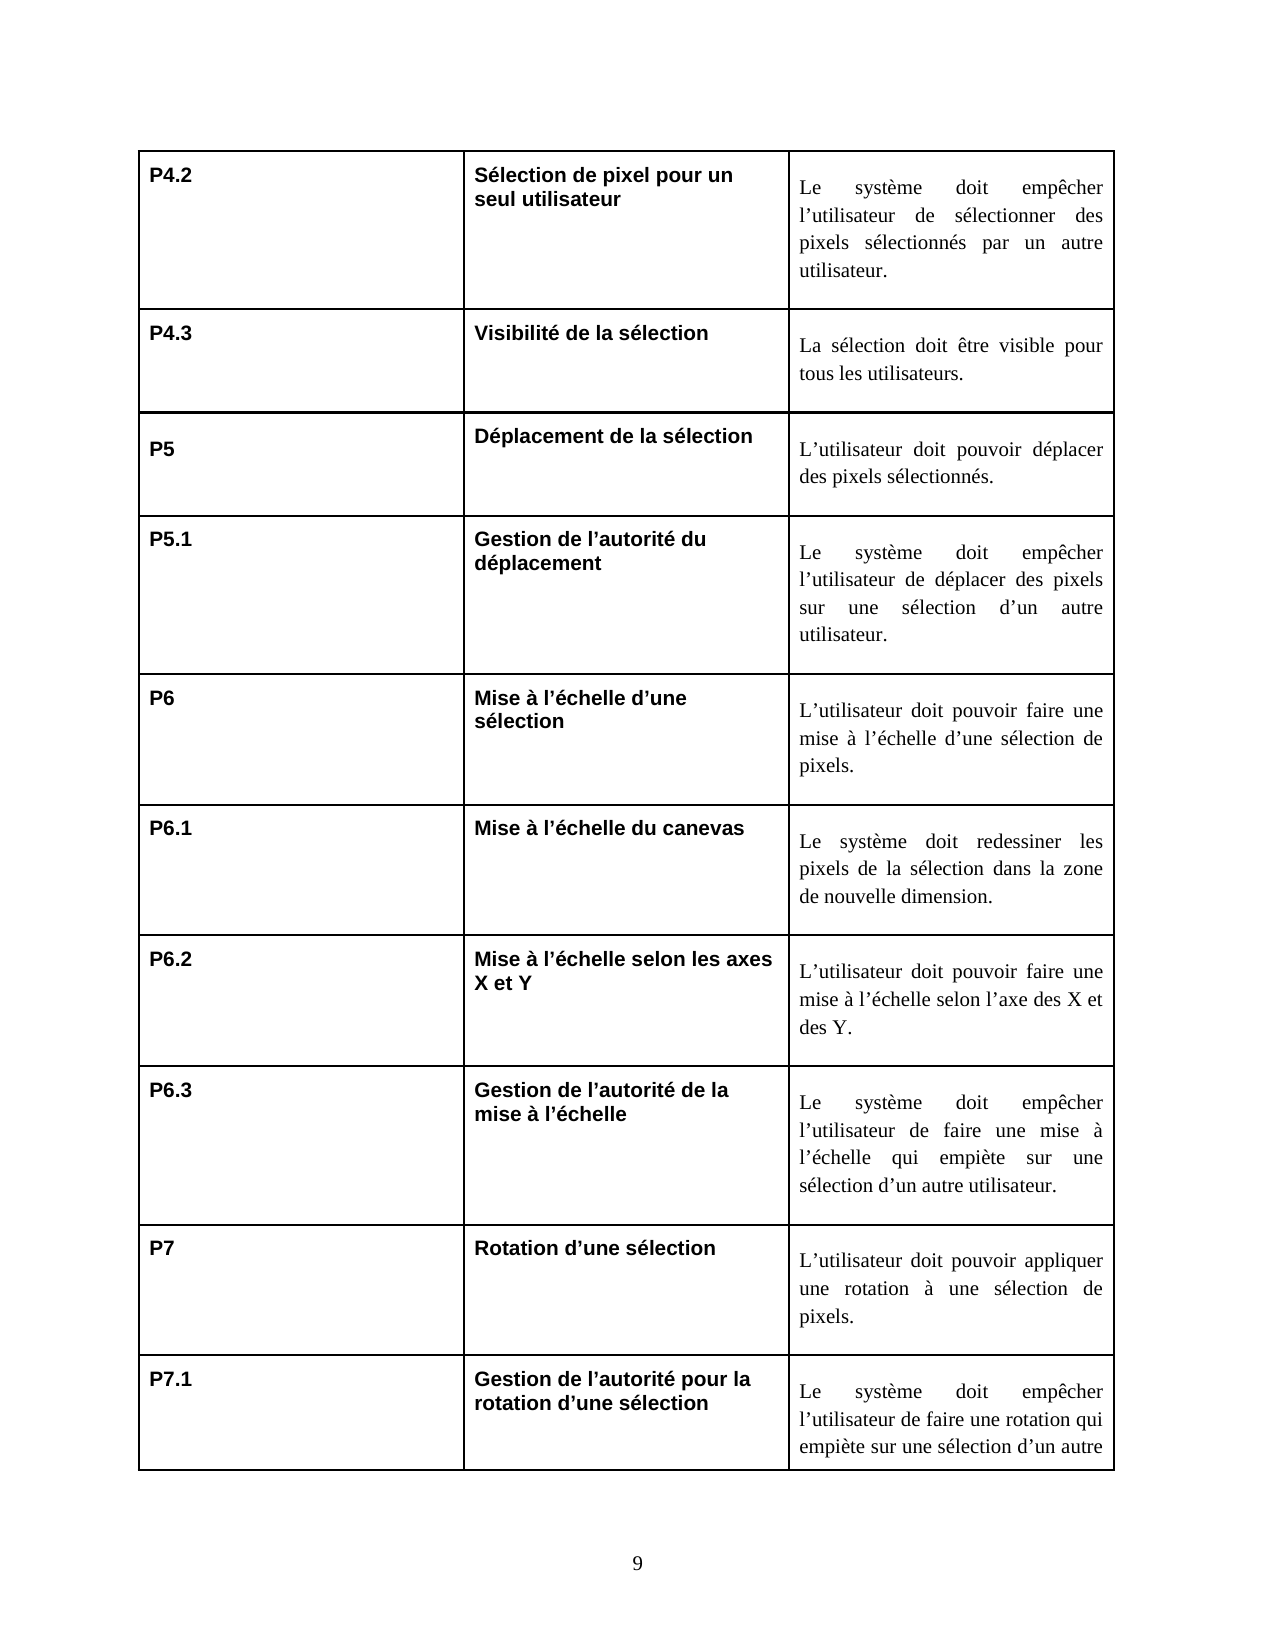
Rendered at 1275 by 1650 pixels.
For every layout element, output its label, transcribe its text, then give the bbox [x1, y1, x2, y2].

table_cell P4.3 [140, 310, 463, 411]
table_cell Gestion de l’autorité du déplacement [465, 517, 788, 673]
table_cell Visibilité de la sélection [465, 310, 788, 411]
table_cell Mise à l’échelle selon les axes X et Y [465, 936, 788, 1065]
table_cell P6.1 [140, 806, 463, 934]
table_cell Mise à l’échelle du canevas [465, 806, 788, 934]
table_cell Rotation d’une sélection [465, 1226, 788, 1354]
table_cell Sélection de pixel pour un seul utilisateur [465, 152, 788, 308]
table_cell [465, 1356, 788, 1469]
table_cell P6.2 [140, 936, 463, 1065]
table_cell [790, 1356, 1113, 1469]
table_cell Le système doit empêcher l’utilisateur de sélectionner des pixels sélectionnés par un autre utilisateur. [790, 152, 1113, 308]
table_cell P7 [140, 1226, 463, 1354]
table_cell Le système doit redessiner les pixels de la sélection dans la zone de nouvelle dimension. [790, 806, 1113, 934]
table_cell L’utilisateur doit pouvoir déplacer des pixels sélectionnés. [790, 414, 1113, 514]
table_cell L’utilisateur doit pouvoir faire une mise à l’échelle d’une sélection de pixels. [790, 675, 1113, 804]
table_cell L’utilisateur doit pouvoir faire une mise à l’échelle selon l’axe des X et des Y. [790, 936, 1113, 1065]
table_cell Déplacement de la sélection [465, 414, 788, 514]
table_cell Gestion de l’autorité de la mise à l’échelle [465, 1067, 788, 1223]
table_cell P7.1 [140, 1356, 463, 1469]
table_cell P6 [140, 675, 463, 804]
table_cell P5.1 [140, 517, 463, 673]
table_cell Le système doit empêcher l’utilisateur de déplacer des pixels sur une sélection d’un autre utilisateur. [790, 517, 1113, 673]
table_cell Mise à l’échelle d’une sélection [465, 675, 788, 804]
table_cell Le système doit empêcher l’utilisateur de faire une mise à l’échelle qui empiète sur une sélection d’un autre utilisateur. [790, 1067, 1113, 1223]
table_cell P4.2 [140, 152, 463, 308]
table_cell L’utilisateur doit pouvoir appliquer une rotation à une sélection de pixels. [790, 1226, 1113, 1354]
table_cell P6.3 [140, 1067, 463, 1223]
table_cell P5 [140, 414, 463, 514]
table_cell La sélection doit être visible pour tous les utilisateurs. [790, 310, 1113, 411]
